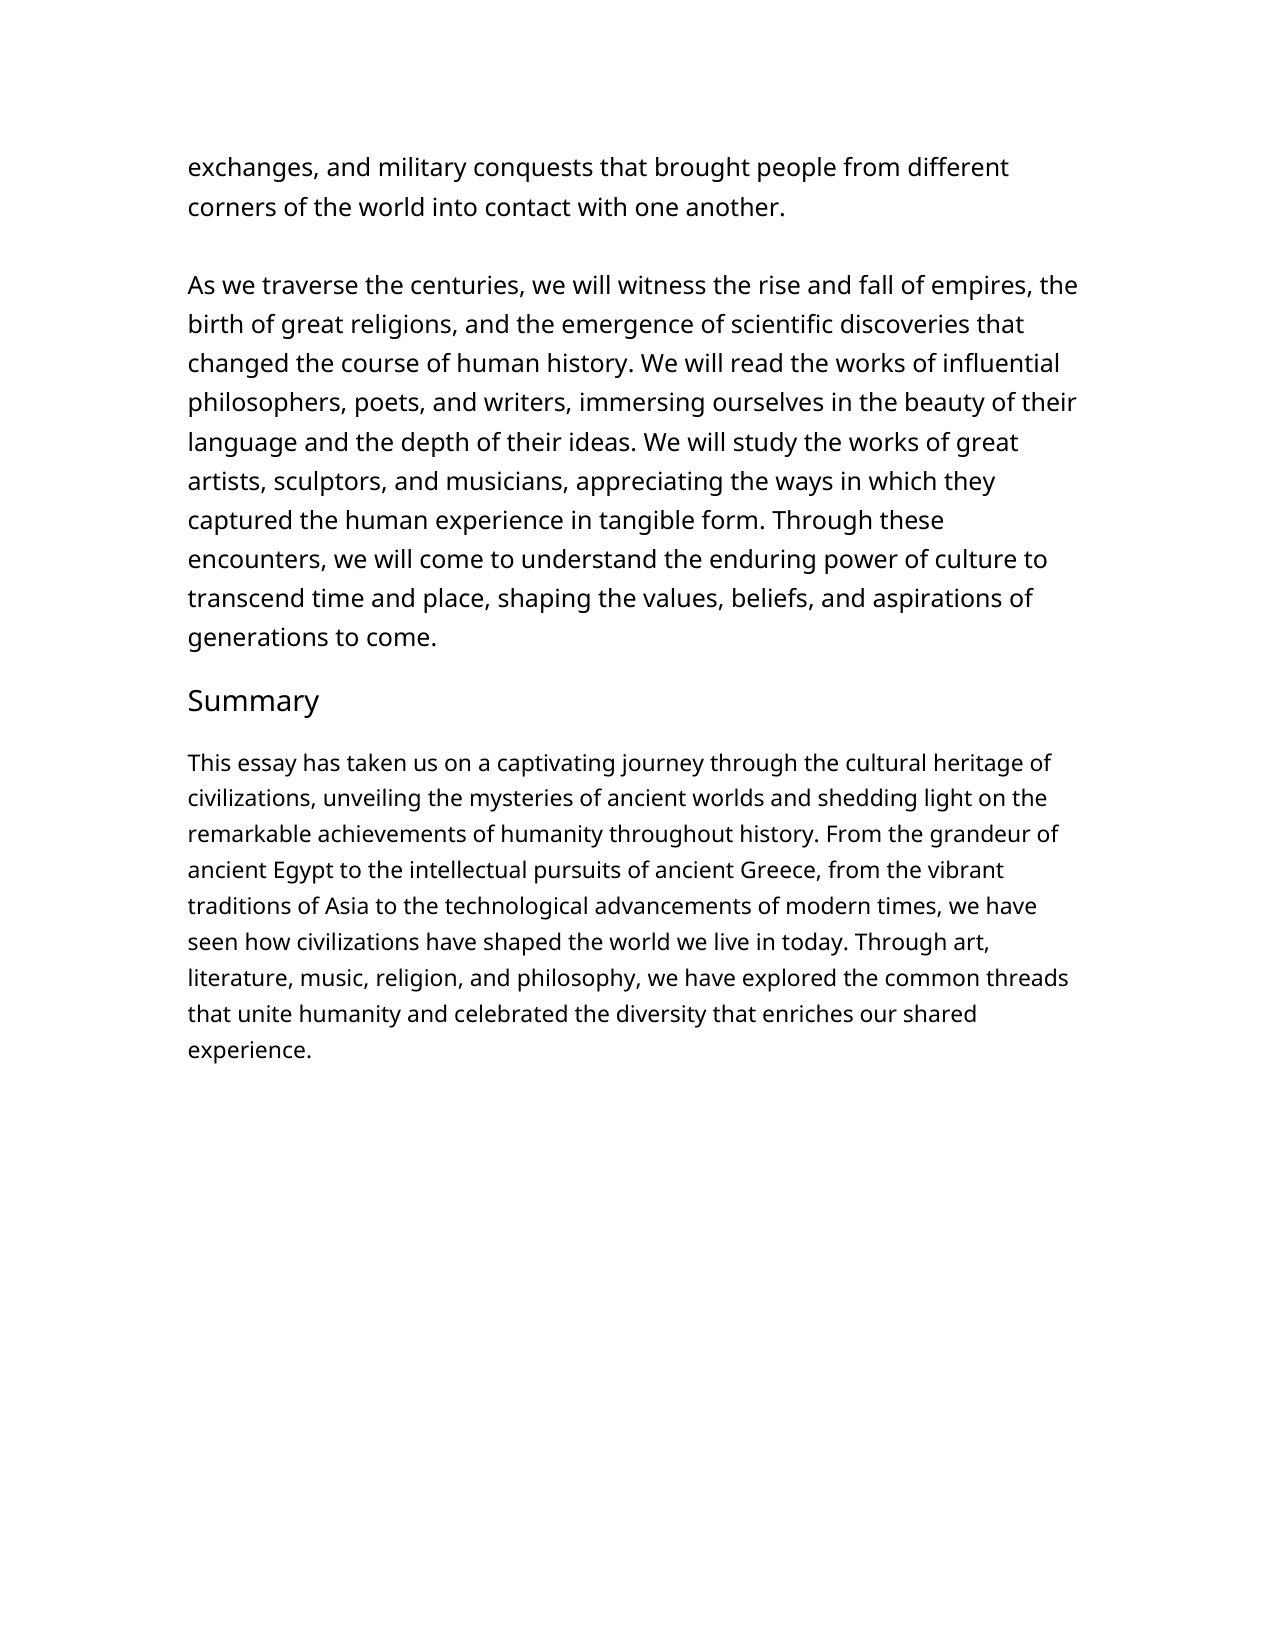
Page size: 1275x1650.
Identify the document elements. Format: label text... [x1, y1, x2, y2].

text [187, 150, 1087, 654]
text Summary [187, 680, 1087, 720]
text This essay has taken us on a captivating journey through the cultural heritage of civilizations, unveiling the mysteries of ancient worlds and shedding light on the remarkable achievements of humanity throughout history. From the grandeur of ancient Egypt to the intellectual pursuits of ancient Greece, from the vibrant traditions of Asia to the technological advancements of modern times, we have seen how civilizations have shaped the world we live in today. Through art, literature, music, religion, and philosophy, we have explored the common threads that unite humanity and celebrated the diversity that enriches our shared experience. [187, 746, 1087, 1065]
